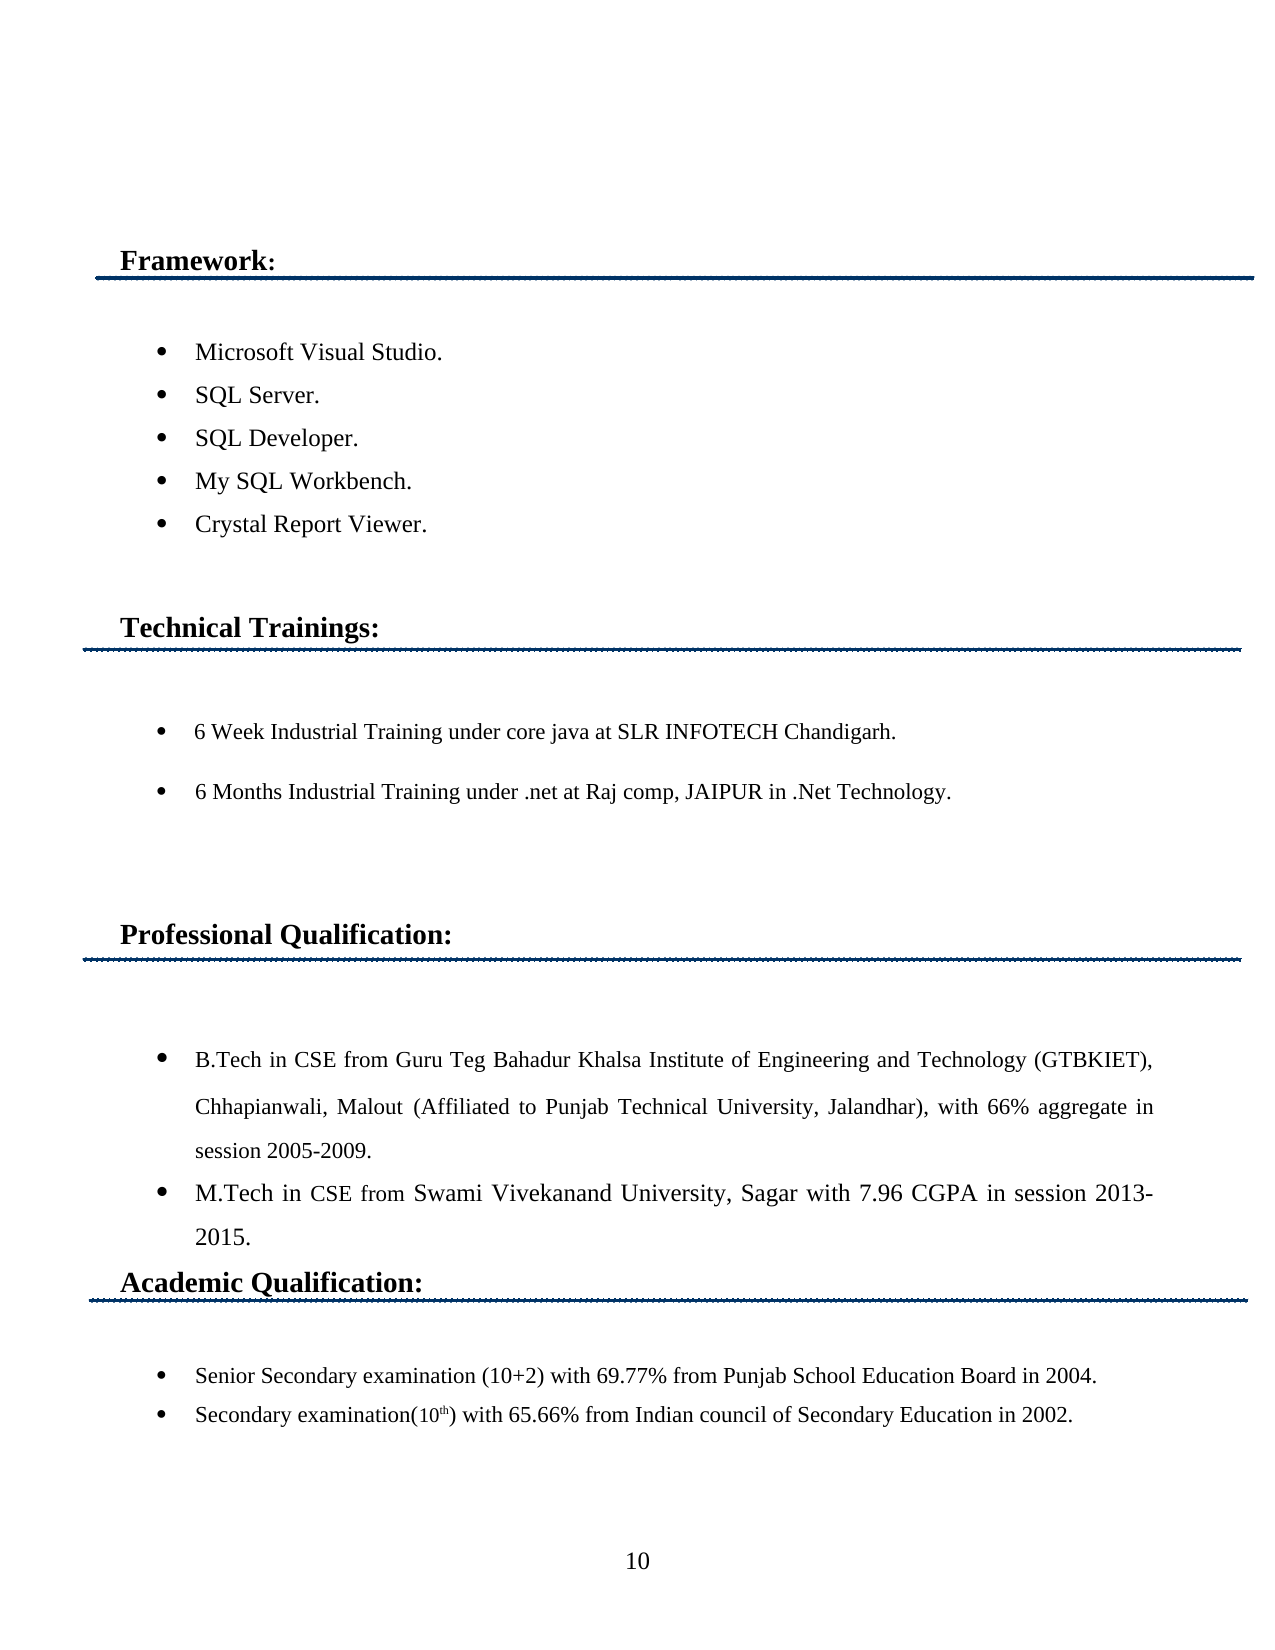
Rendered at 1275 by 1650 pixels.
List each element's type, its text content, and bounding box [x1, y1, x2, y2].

list My SQL Workbench. [157, 466, 1155, 495]
list SQL Developer. [157, 423, 1155, 452]
list M.Tech in CSE from Swami Vivekanand University, Sagar with 7.96 CGPA in session 2013-2015. [157, 1178, 1155, 1250]
list B.Tech in CSE from Guru Teg Bahadur Khalsa Institute of Engineering and Technology (GTBKIET), Chhapianwali, Malout (Affiliated to Punjab Technical University, Jalandhar), with 66% aggregate in session 2005-2009. [157, 1046, 1155, 1163]
text Framework: [120, 243, 1155, 275]
list Secondary examination(10th) with 65.66% from Indian council of Secondary Education in 2002. [157, 1401, 1155, 1427]
text Technical Trainings: [120, 610, 1155, 643]
text Professional Qualification: [120, 917, 1155, 951]
list 6 Months Industrial Training under .net at Raj comp, JAIPUR in .Net Technology. [157, 778, 1155, 804]
list Senior Secondary examination (10+2) with 69.77% from Punjab School Education Board in 2004. [157, 1362, 1155, 1388]
text Academic Qualification: [120, 1265, 1155, 1298]
list SQL Server. [157, 380, 1155, 409]
list Microsoft Visual Studio. [157, 337, 1155, 366]
list 6 Week Industrial Training under core java at SLR INFOTECH Chandigarh. [157, 718, 1155, 744]
list Crystal Report Viewer. [157, 509, 1155, 538]
